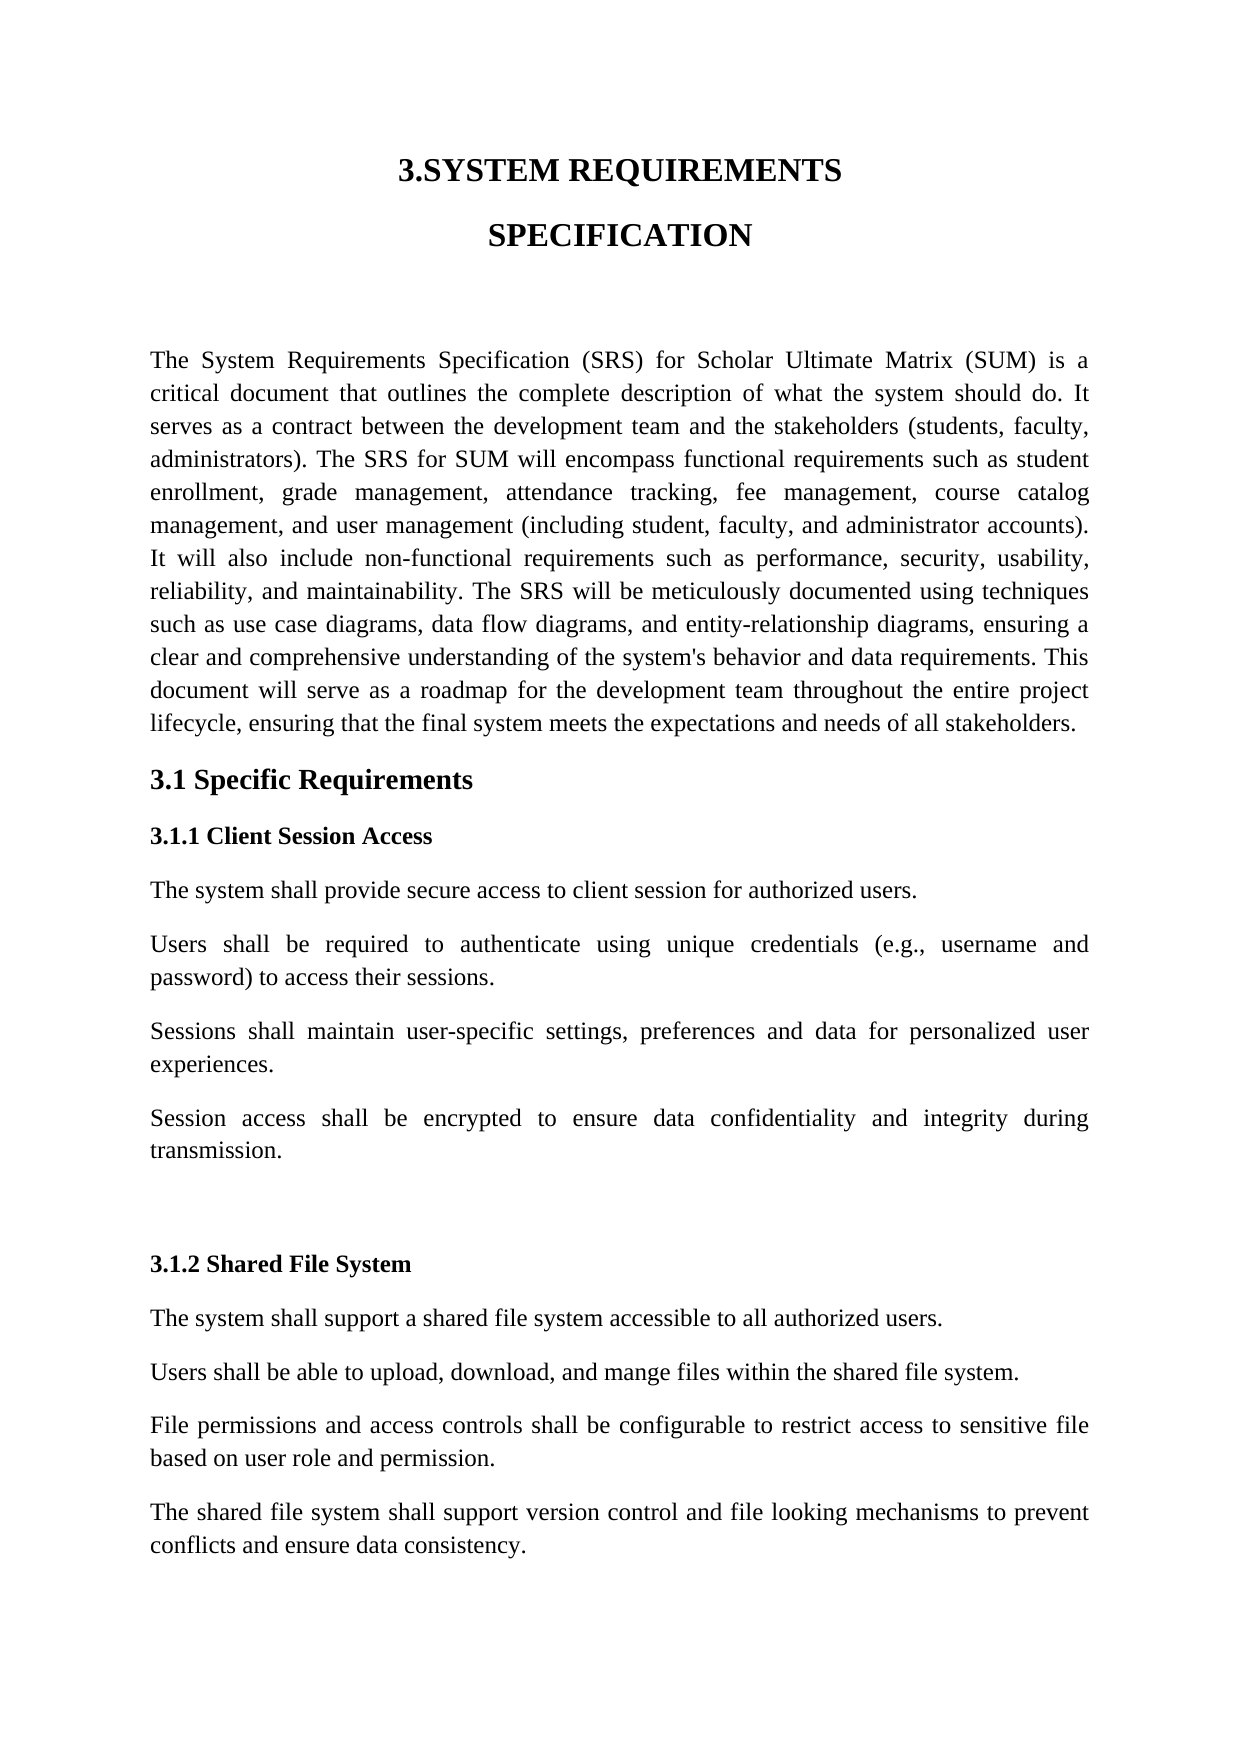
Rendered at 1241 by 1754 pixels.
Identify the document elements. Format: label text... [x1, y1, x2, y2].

text Users shall be required to authenticate using unique credentials (e.g., username and password) to access their sessions. [150, 929, 1090, 991]
text The System Requirements Specification (SRS) for Scholar Ultimate Matrix (SUM) is a critical document that outlines the complete description of what the system should do. It serves as a contract between the development team and the stakeholders (students, faculty, administrators). The SRS for SUM will encompass functional requirements such as student enrollment, grade management, attendance tracking, fee management, course catalog management, and user management (including student, faculty, and administrator accounts). It will also include non-functional requirements such as performance, security, usability, reliability, and maintainability. The SRS will be meticulously documented using techniques such as use case diagrams, data flow diagrams, and entity-relationship diagrams, ensuring a clear and comprehensive understanding of the system's behavior and data requirements. This document will serve as a roadmap for the development team throughout the entire project lifecycle, ensuring that the final system meets the expectations and needs of all stakeholders. [150, 345, 1090, 737]
text The shared file system shall support version control and file looking mechanisms to prevent conflicts and ensure data consistency. [150, 1497, 1090, 1559]
text The system shall support a shared file system accessible to all authorized users. [150, 1303, 1090, 1331]
text Users shall be able to upload, download, and mange files within the shared file system. [150, 1357, 1090, 1385]
text SPECIFICATION [150, 215, 1090, 253]
text Session access shall be encrypted to ensure data confidentiality and integrity during transmission. [150, 1103, 1090, 1164]
text 3.SYSTEM REQUIREMENTS [150, 150, 1090, 188]
text 3.1 Specific Requirements [150, 762, 1090, 795]
text Sessions shall maintain user-specific settings, preferences and data for personalized user experiences. [150, 1016, 1090, 1077]
text File permissions and access controls shall be configurable to restrict access to sensitive file based on user role and permission. [150, 1410, 1090, 1472]
text The system shall provide secure access to client session for authorized users. [150, 875, 1090, 904]
text 3.1.1 Client Session Access [150, 821, 1090, 850]
text 3.1.2 Shared File System [150, 1249, 1090, 1278]
